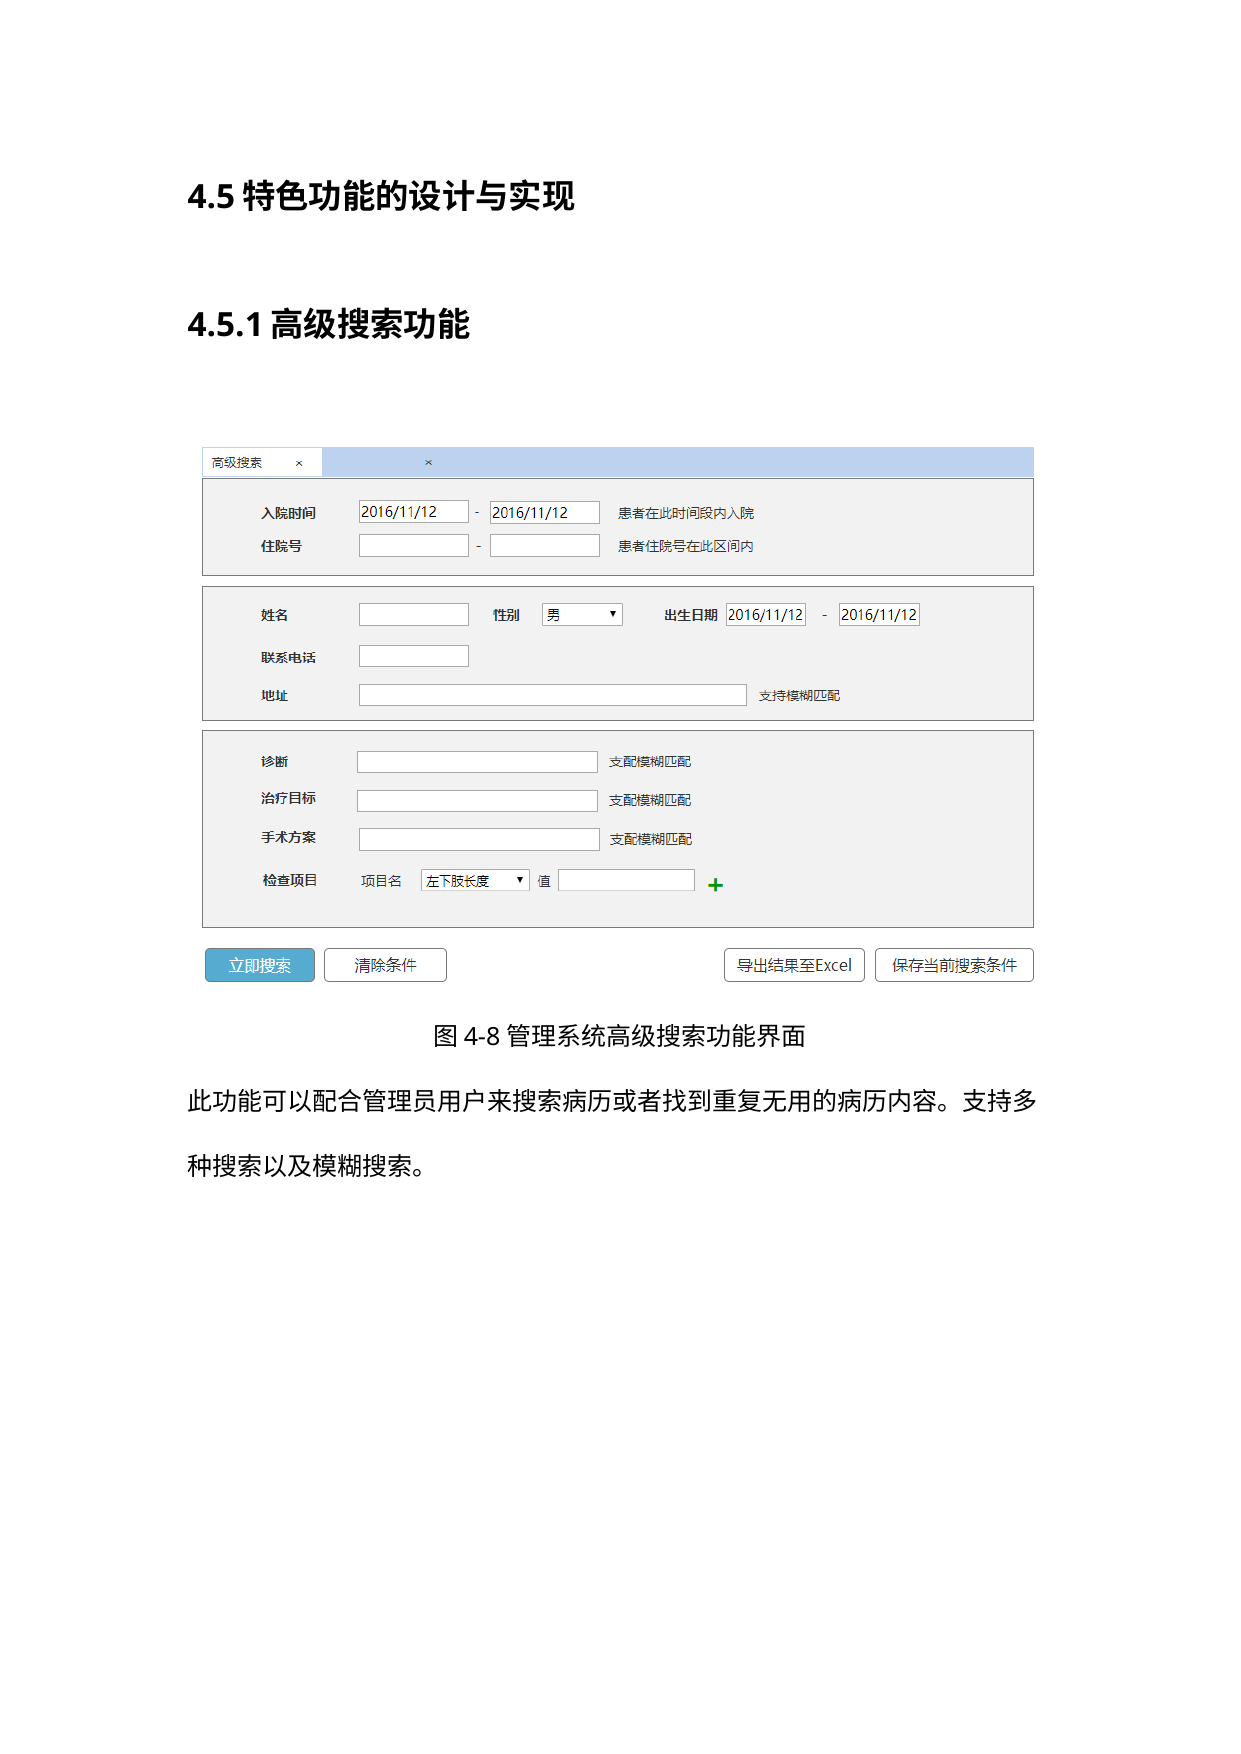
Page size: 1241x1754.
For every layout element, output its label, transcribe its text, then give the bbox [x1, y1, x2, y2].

text 图4-8 管理系统高级搜索功能界面 [187, 1002, 1053, 1067]
text 此功能可以配合管理员用户来搜索病历或者找到重复无用的病历内容。支持多种搜索以及模糊搜索。 [187, 1067, 1053, 1197]
subtitle 4.5.1高级搜索功能 [187, 289, 1053, 354]
picture [187, 428, 1053, 990]
subtitle 4.5特色功能的设计与实现 [187, 162, 1053, 227]
